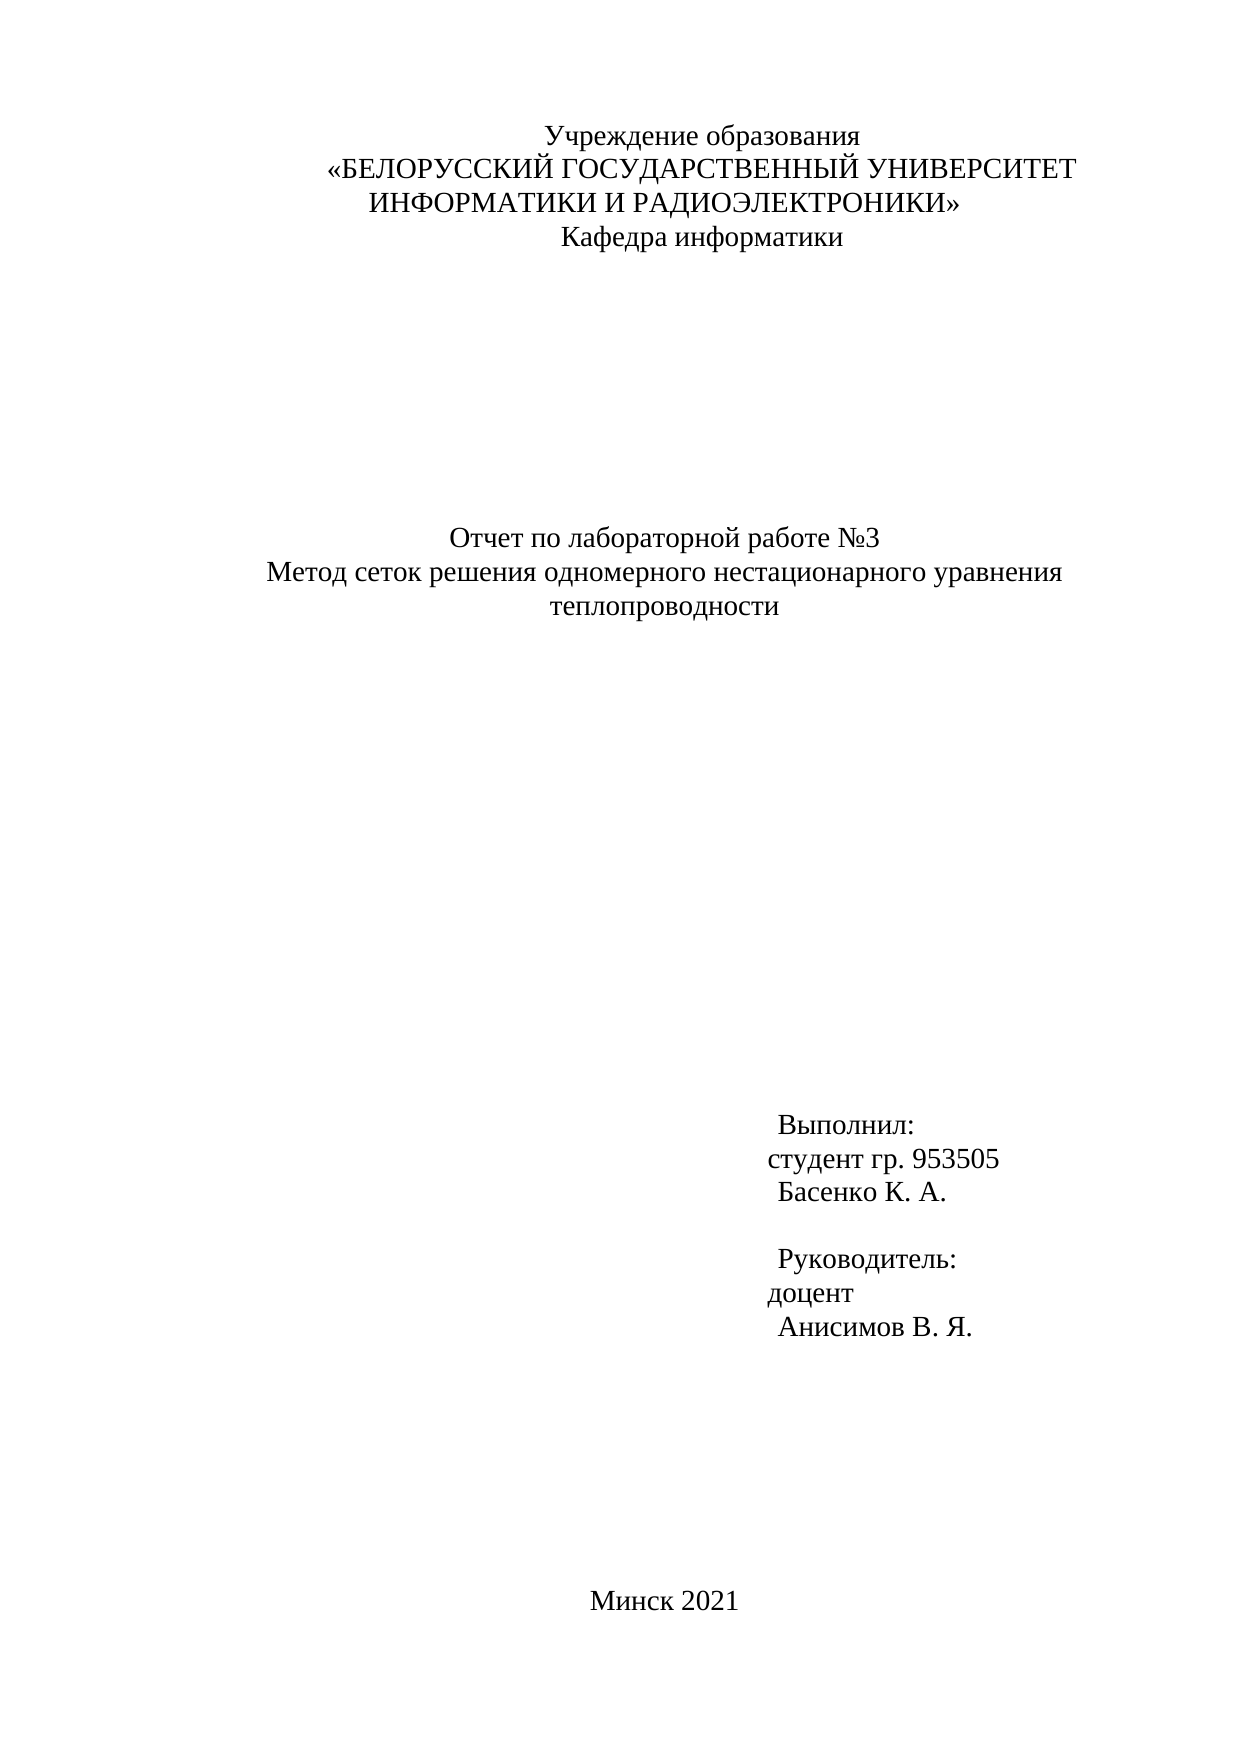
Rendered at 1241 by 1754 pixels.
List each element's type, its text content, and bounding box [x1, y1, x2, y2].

text Выполнил: [177, 1107, 1152, 1141]
text Отчет по лабораторной работе №3 Метод сеток решения одномерного нестационарного уравнения теплопроводности [177, 521, 1152, 621]
text Кафедра информатики [177, 219, 1152, 252]
text доцент [692, 1275, 1152, 1309]
text Минск 2021 [177, 1583, 1152, 1617]
text Учреждение образования [177, 118, 1152, 152]
text Руководитель: [177, 1242, 1152, 1275]
text cтудент гр. 953505 [692, 1141, 1152, 1174]
text Анисимов В. Я. [177, 1309, 1152, 1342]
text «БЕЛОРУССКИЙ ГОСУДАРСТВЕННЫЙ УНИВЕРСИТЕТ ИНФОРМАТИКИ И РАДИОЭЛЕКТРОНИКИ» [177, 152, 1152, 219]
text Басенко К. А. [177, 1174, 1152, 1208]
